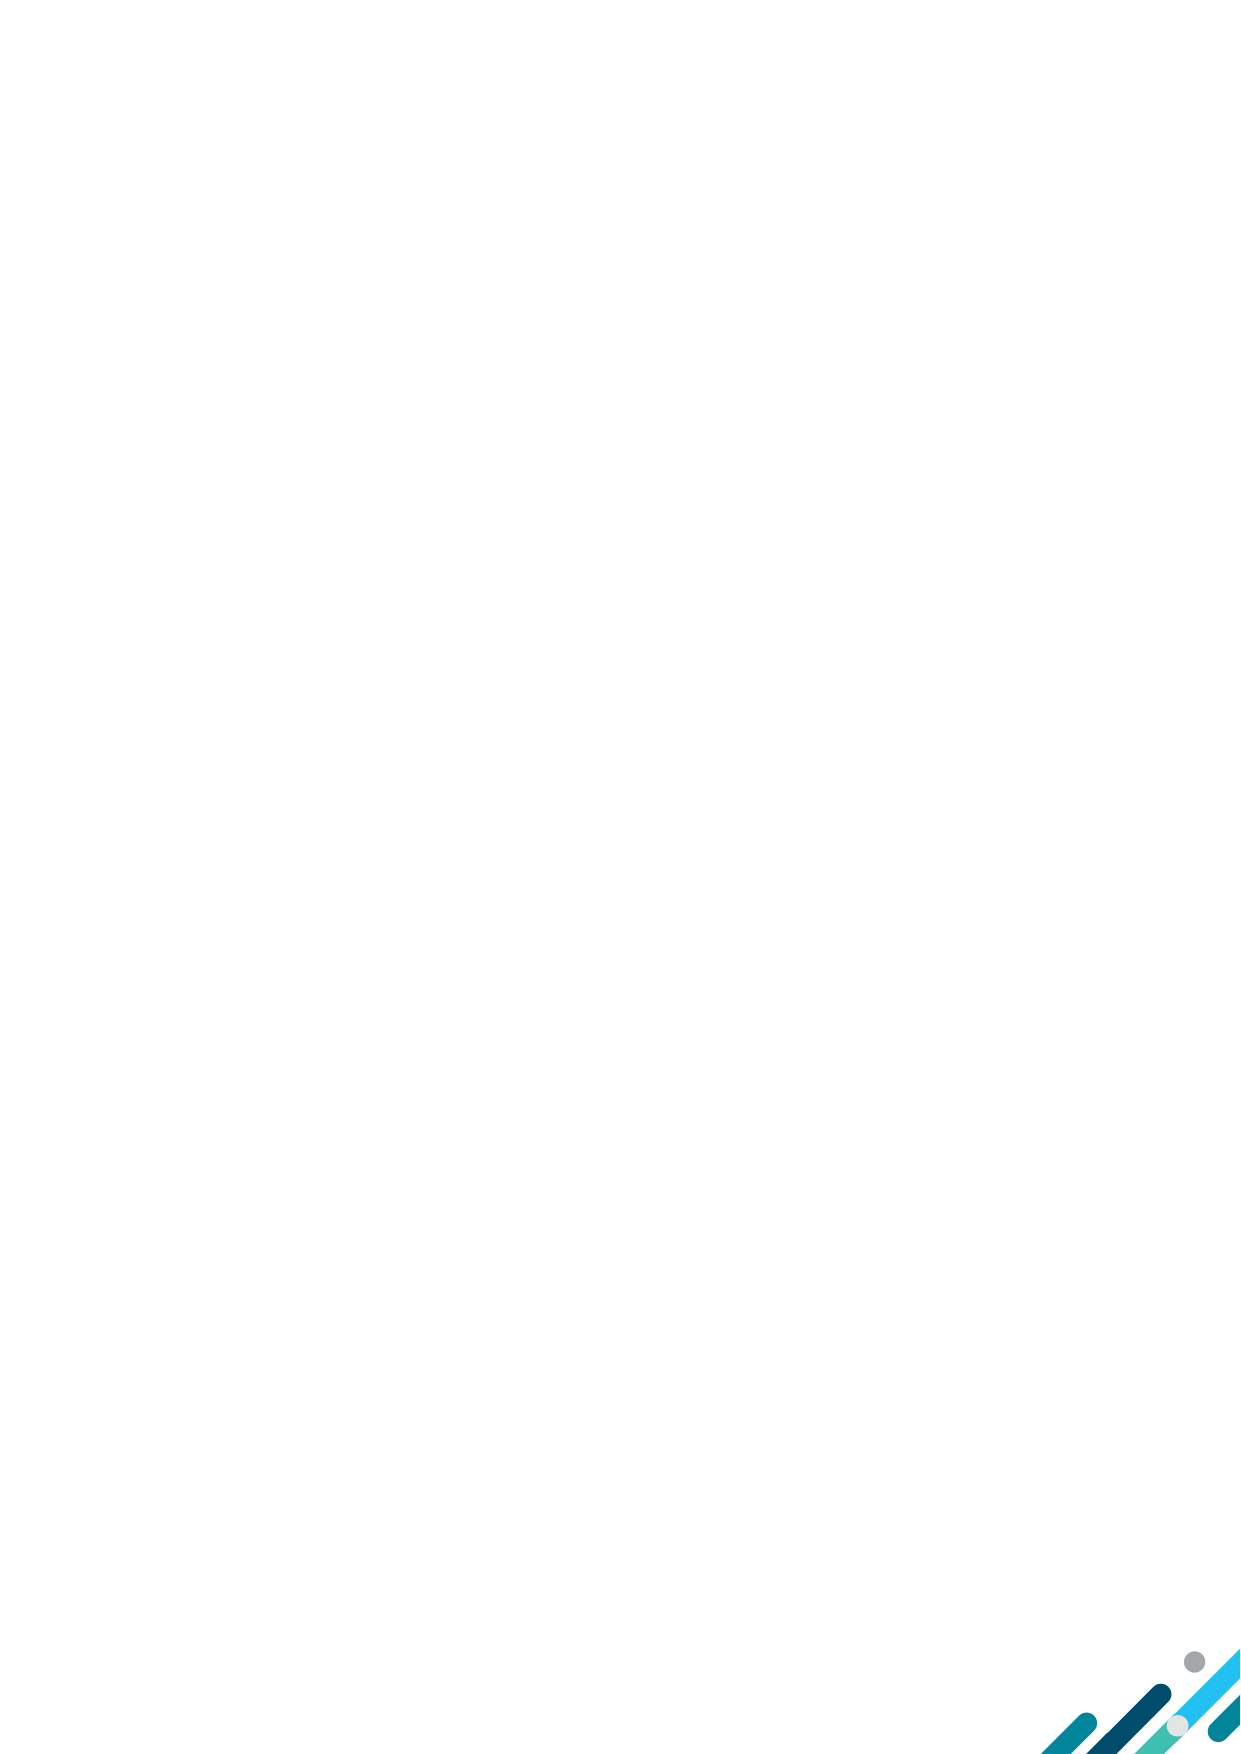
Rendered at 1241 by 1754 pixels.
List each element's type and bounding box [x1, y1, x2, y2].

picture [1040, 1647, 1241, 1754]
